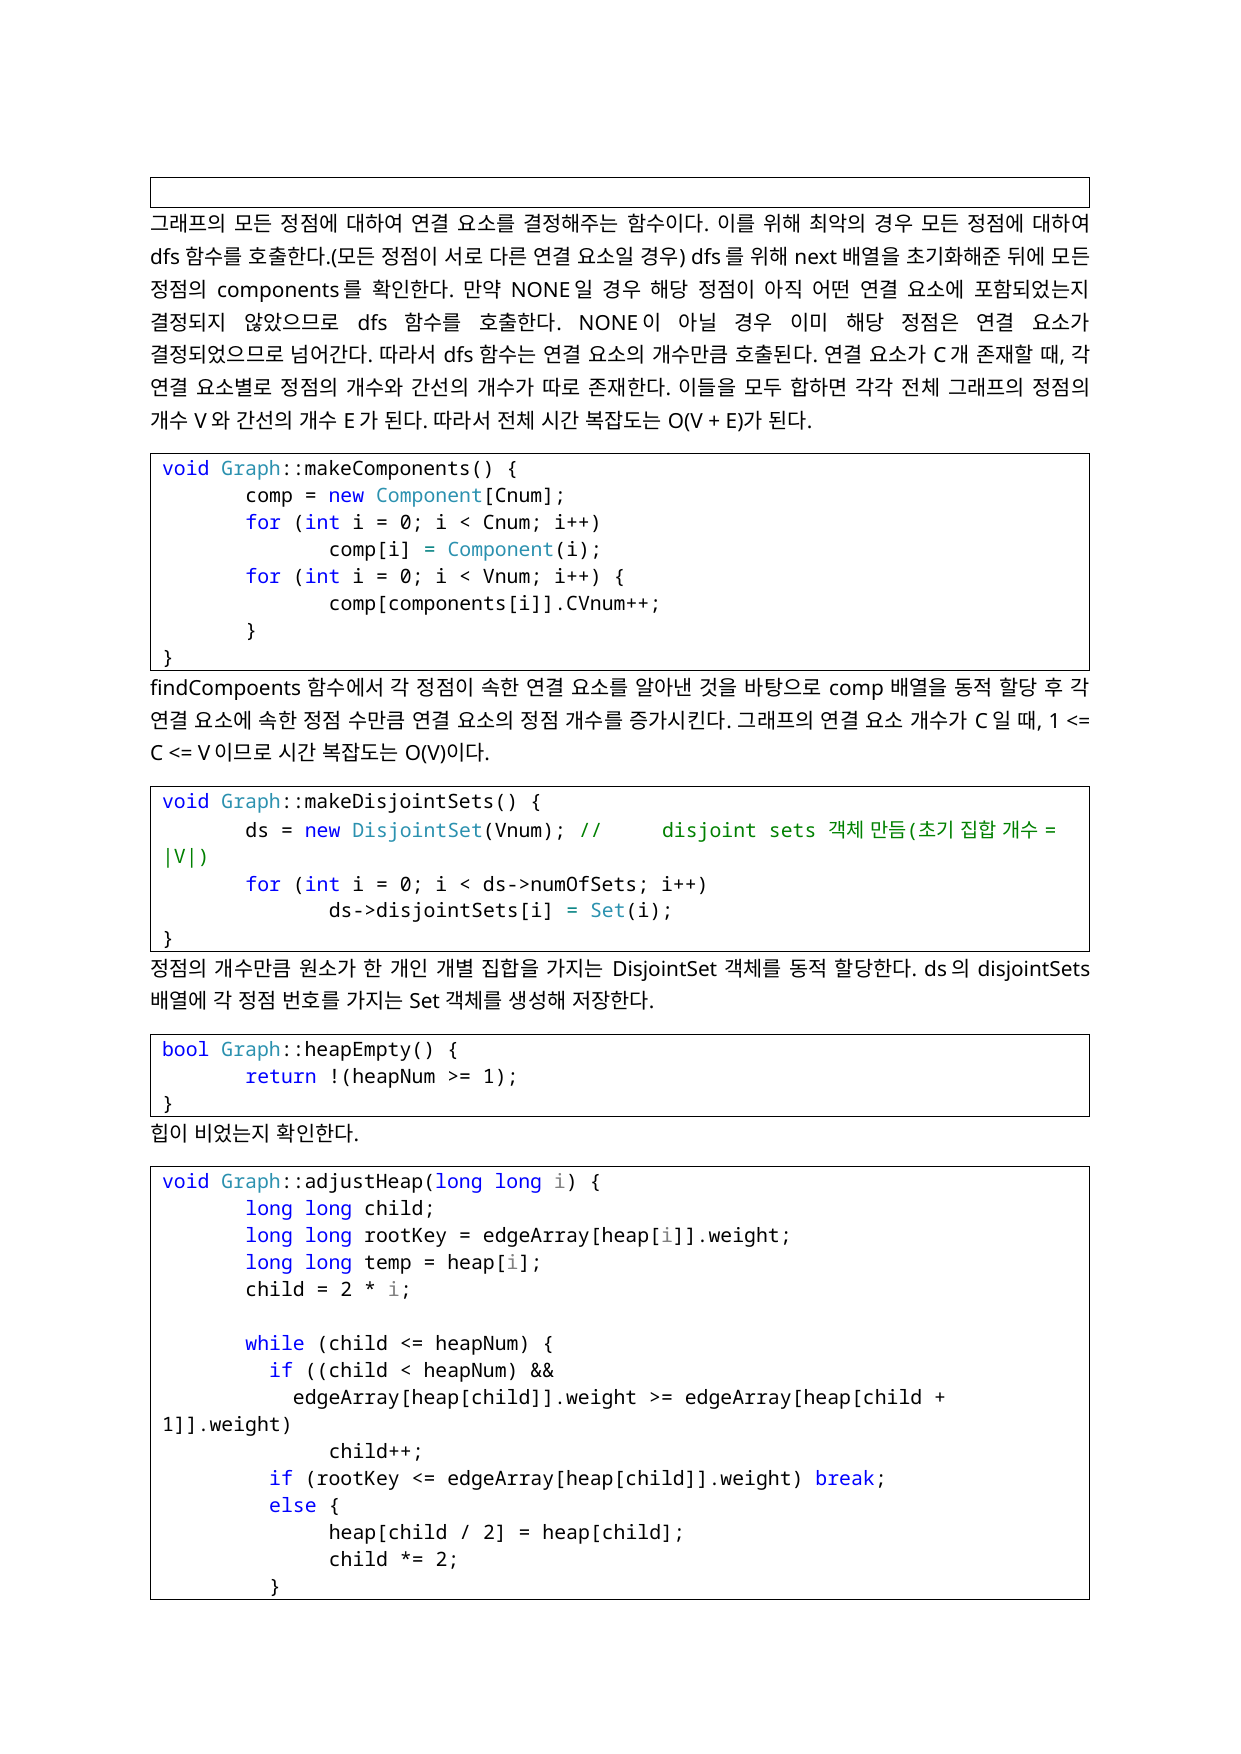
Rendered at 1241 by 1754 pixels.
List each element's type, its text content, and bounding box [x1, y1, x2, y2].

table_header void Graph::makeComponents() { comp = new Component[Cnum]; for (int i = 0; i < Cnum; i++) comp[i] = Component(i); for (int i = 0; i < Vnum; i++) { comp[components[i]].CVnum++; } } [151, 454, 1089, 670]
table_header bool Graph::heapEmpty() { return !(heapNum >= 1); } [151, 1035, 1089, 1116]
text 힙이 비었는지 확인한다. [150, 1117, 1090, 1147]
text 그래프의 모든 정점에 대하여 연결 요소를 결정해주는 함수이다. 이를 위해 최악의 경우 모든 정점에 대하여 dfs 함수를 호출한다.(모든 정점이 서로 다른 연결 요소일 경우) dfs를 위해 next 배열을 초기화해준 뒤에 모든 정점의 components를 확인한다. 만약 NONE일 경우 해당 정점이 아직 어떤 연결 요소에 포함되었는지 결정되지 않았으므로 dfs 함수를 호출한다. NONE이 아닐 경우 이미 해당 정점은 연결 요소가 결정되었으므로 넘어간다. 따라서 dfs 함수는 연결 요소의 개수만큼 호출된다. 연결 요소가 C개 존재할 때, 각 연결 요소별로 정점의 개수와 간선의 개수가 따로 존재한다. 이들을 모두 합하면 각각 전체 그래프의 정점의 개수 V와 간선의 개수 E가 된다. 따라서 전체 시간 복잡도는 O(V + E)가 된다. [150, 208, 1090, 434]
table_header void Graph::makeDisjointSets() { ds = new DisjointSet(Vnum); // disjoint sets 객체 만듬(초기 집합 개수 = |V|) for (int i = 0; i < ds->numOfSets; i++) ds->disjointSets[i] = Set(i); } [151, 787, 1089, 951]
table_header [151, 178, 1089, 207]
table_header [151, 1167, 1089, 1599]
text findCompoents 함수에서 각 정점이 속한 연결 요소를 알아낸 것을 바탕으로 comp 배열을 동적 할당 후 각 연결 요소에 속한 정점 수만큼 연결 요소의 정점 개수를 증가시킨다. 그래프의 연결 요소 개수가 C일 때, 1 <= C <= V이므로 시간 복잡도는 O(V)이다. [150, 671, 1090, 767]
text 정점의 개수만큼 원소가 한 개인 개별 집합을 가지는 DisjointSet 객체를 동적 할당한다. ds의 disjointSets 배열에 각 정점 번호를 가지는 Set 객체를 생성해 저장한다. [150, 952, 1090, 1015]
